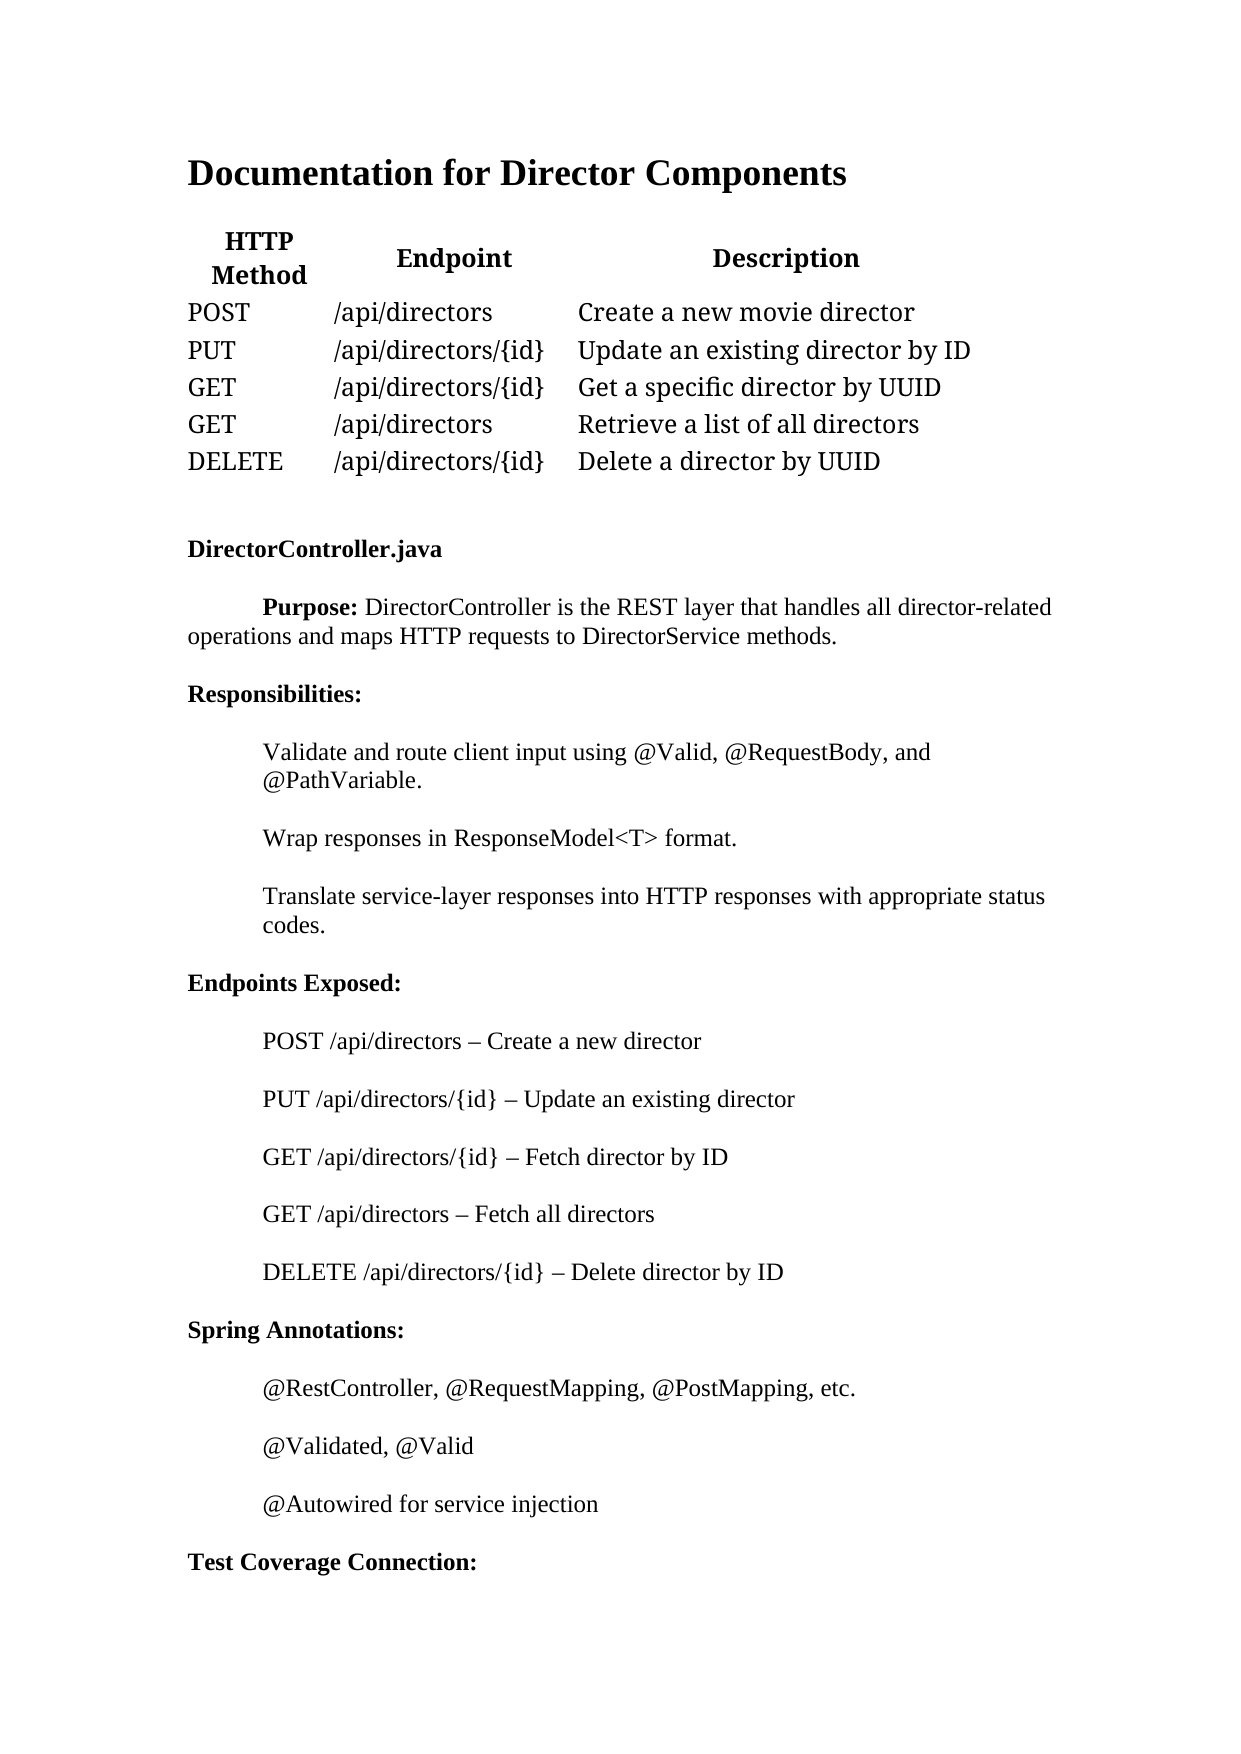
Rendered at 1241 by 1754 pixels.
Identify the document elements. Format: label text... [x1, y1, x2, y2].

text Spring Annotations: [187, 1315, 1053, 1344]
table_cell GET [186, 405, 332, 442]
table_cell /api/directors [332, 405, 576, 442]
subtitle DirectorController.java [187, 534, 1053, 563]
table_header Description [576, 222, 996, 293]
table_cell POST [186, 294, 332, 331]
table_cell /api/directors/{id} [332, 368, 576, 405]
subtitle Documentation for Director Components [187, 150, 1053, 193]
table_cell Retrieve a list of all directors [576, 405, 996, 442]
text GET /api/directors/{id} – Fetch director by ID [262, 1142, 1053, 1170]
table_cell PUT [186, 331, 332, 368]
text Wrap responses in ResponseModel<T> format. [262, 823, 1053, 852]
table_header HTTP Method [186, 222, 332, 293]
table_header Endpoint [332, 222, 576, 293]
table_cell /api/directors/{id} [332, 442, 576, 479]
text DELETE /api/directors/{id} – Delete director by ID [262, 1257, 1053, 1286]
text @Validated, @Valid [262, 1431, 1053, 1460]
text Test Coverage Connection: [187, 1547, 1053, 1576]
text POST /api/directors – Create a new director [262, 1026, 1053, 1054]
text PUT /api/directors/{id} – Update an existing director [262, 1084, 1053, 1112]
table_cell Delete a director by UUID [576, 442, 996, 479]
text @Autowired for service injection [262, 1489, 1053, 1518]
table_cell Create a new movie director [576, 294, 996, 331]
table_cell /api/directors/{id} [332, 331, 576, 368]
text Responsibilities: [187, 679, 1053, 707]
table_cell Get a specific director by UUID [576, 368, 996, 405]
text GET /api/directors – Fetch all directors [262, 1199, 1053, 1228]
text Endpoints Exposed: [187, 968, 1053, 997]
table_cell DELETE [186, 442, 332, 479]
text Purpose: DirectorController is the REST layer that handles all director-related operations and maps HTTP requests to DirectorService methods. [187, 592, 1053, 649]
table_cell Update an existing director by ID [576, 331, 996, 368]
table_cell /api/directors [332, 294, 576, 331]
text Translate service-layer responses into HTTP responses with appropriate status codes. [262, 881, 1053, 939]
text @RestController, @RequestMapping, @PostMapping, etc. [262, 1373, 1053, 1402]
table_cell GET [186, 368, 332, 405]
text Validate and route client input using @Valid, @RequestBody, and @PathVariable. [262, 737, 1053, 794]
